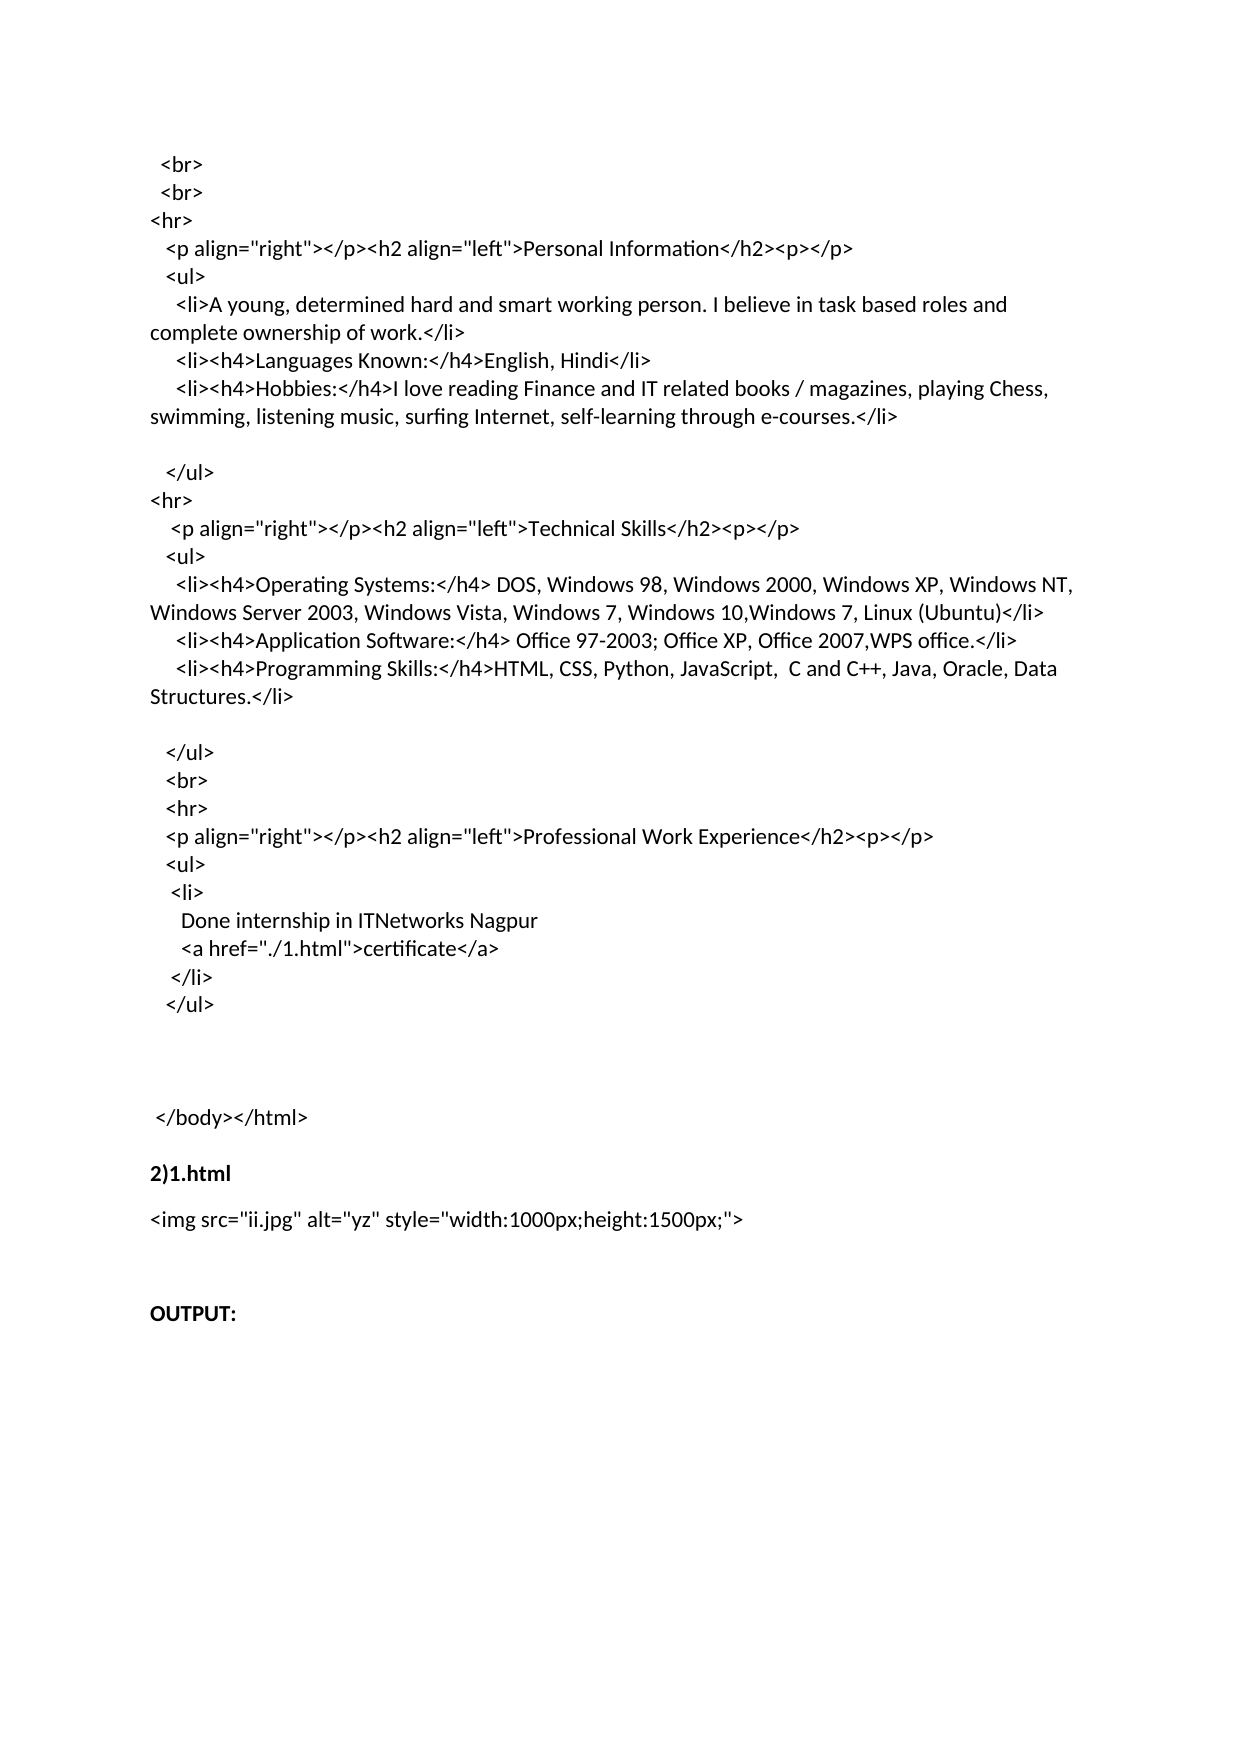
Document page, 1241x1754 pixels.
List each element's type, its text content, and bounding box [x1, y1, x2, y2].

text <a href="./1.html">certificate</a> [150, 934, 1090, 963]
text <hr> [150, 206, 1090, 234]
text <br> [150, 150, 1090, 178]
text </ul> [150, 738, 1090, 766]
text </body></html> [150, 1103, 1090, 1131]
text <br> [150, 766, 1090, 794]
text <p align="right"></p><h2 align="left">Professional Work Experience</h2><p></p> [150, 822, 1090, 851]
text <p align="right"></p><h2 align="left">Technical Skills</h2><p></p> [150, 514, 1090, 542]
text <img src="ii.jpg" alt="yz" style="width:1000px;height:1500px;"> [150, 1206, 1090, 1234]
text <ul> [150, 542, 1090, 570]
text <ul> [150, 262, 1090, 290]
text <li> [150, 878, 1090, 907]
text <li><h4>Operating Systems:</h4> DOS, Windows 98, Windows 2000, Windows XP, Windows NT, Windows Server 2003, Windows Vista, Windows 7, Windows 10,Windows 7, Linux (Ubuntu)</li> [150, 570, 1090, 626]
text </ul> [150, 991, 1090, 1019]
text <p align="right"></p><h2 align="left">Personal Information</h2><p></p> [150, 234, 1090, 262]
text <li><h4>Hobbies:</h4>I love reading Finance and IT related books / magazines, playing Chess, swimming, listening music, surfing Internet, self-learning through e-courses.</li> [150, 374, 1090, 430]
text <li><h4>Programming Skills:</h4>HTML, CSS, Python, JavaScript, C and C++, Java, Oracle, Data Structures.</li> [150, 654, 1090, 710]
text OUTPUT: [150, 1299, 1090, 1327]
text 2)1.html [150, 1159, 1090, 1187]
text <hr> [150, 486, 1090, 514]
text <br> [150, 178, 1090, 206]
text <ul> [150, 851, 1090, 878]
text <li><h4>Languages Known:</h4>English, Hindi</li> [150, 346, 1090, 374]
text <li>A young, determined hard and smart working person. I believe in task based roles and complete ownership of work.</li> [150, 290, 1090, 346]
text Done internship in ITNetworks Nagpur [150, 907, 1090, 934]
text <li><h4>Application Software:</h4> Office 97-2003; Office XP, Office 2007,WPS office.</li> [150, 626, 1090, 654]
text </ul> [150, 458, 1090, 486]
text </li> [150, 963, 1090, 991]
text <hr> [150, 794, 1090, 822]
